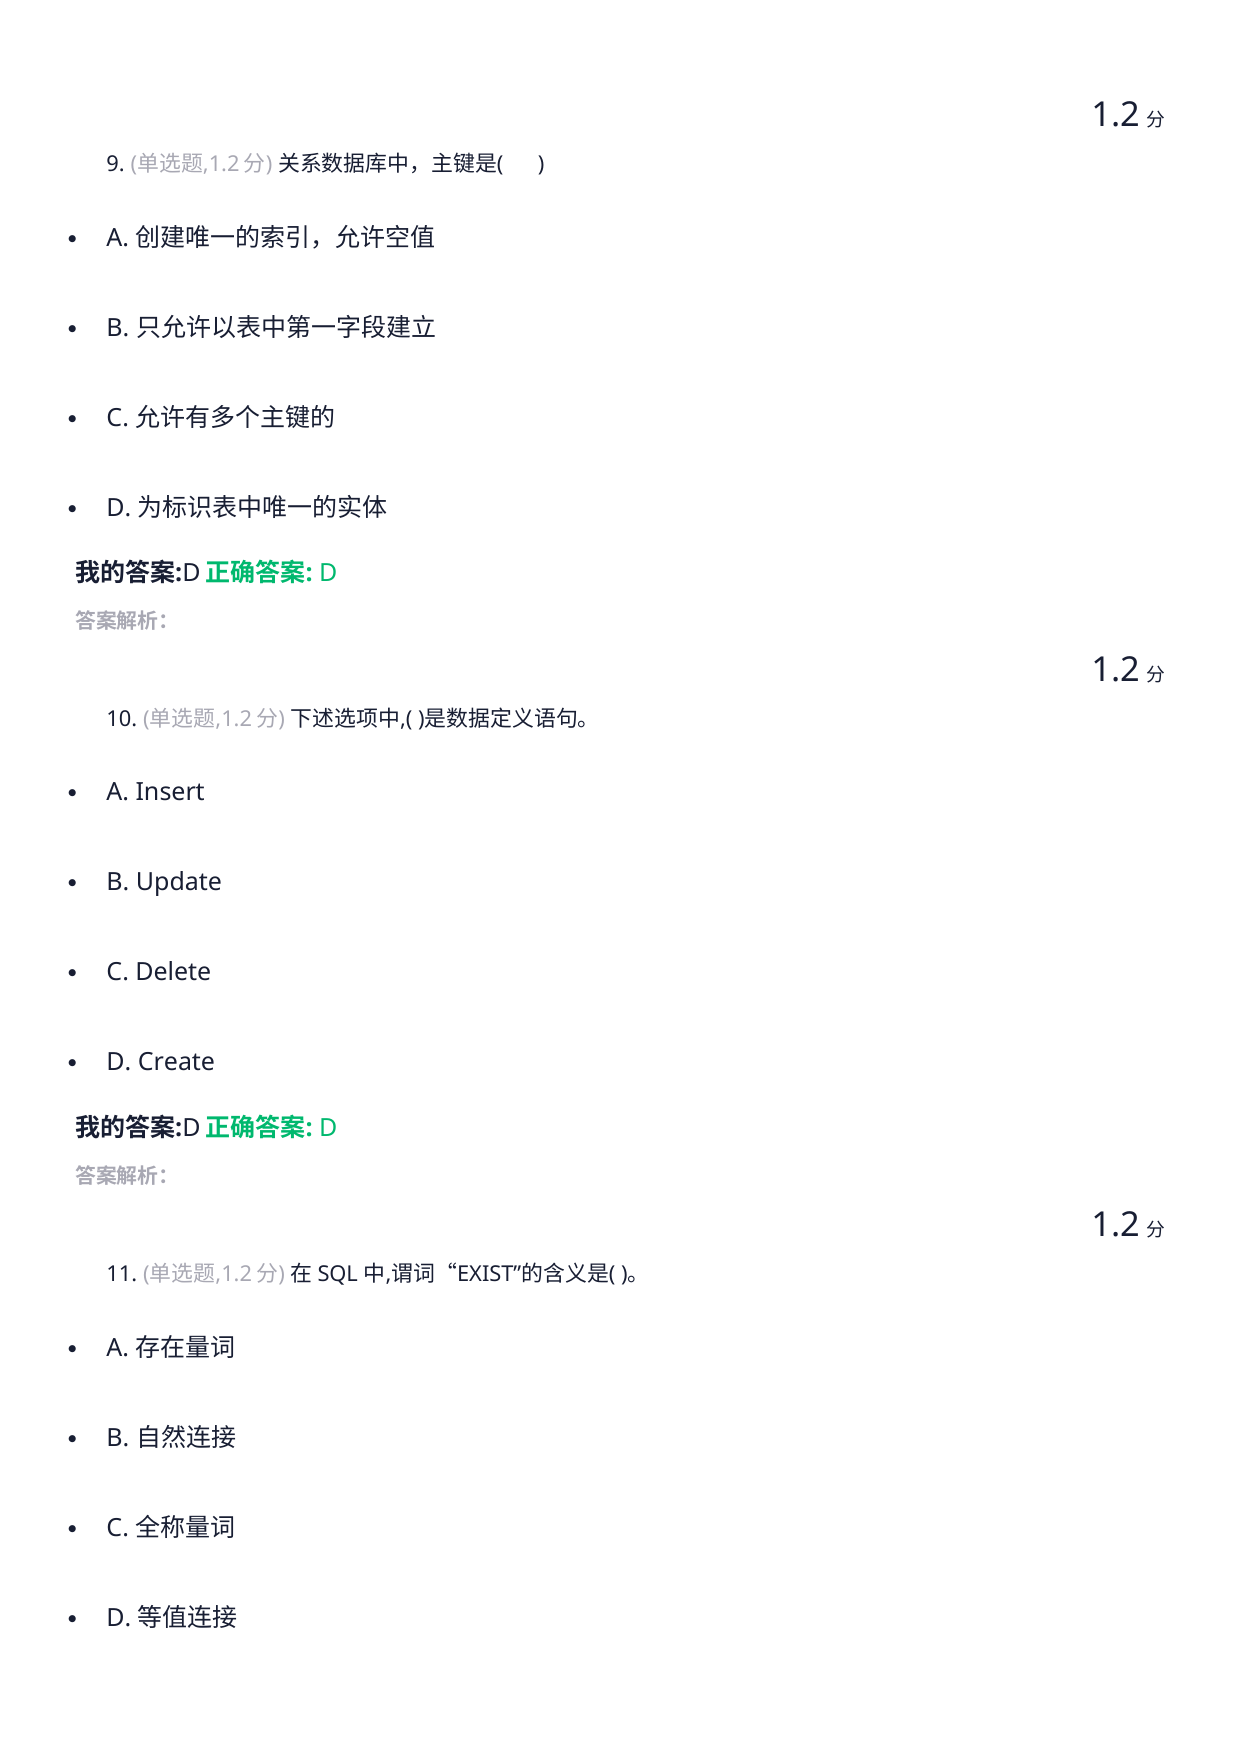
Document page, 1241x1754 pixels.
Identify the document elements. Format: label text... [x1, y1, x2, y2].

list A. 存在量词 [69, 1313, 1134, 1378]
list A. 创建唯一的索引，允许空值 [69, 203, 1134, 268]
list B. 只允许以表中第一字段建立 [69, 293, 1134, 358]
list B. Update [69, 848, 1134, 913]
list D. 为标识表中唯一的实体 [69, 473, 1134, 538]
list C. Delete [69, 938, 1134, 1003]
list D. Create [69, 1028, 1134, 1093]
text 1.2分 [75, 636, 1165, 701]
list A. Insert [69, 758, 1134, 823]
text 答案解析： [75, 603, 1165, 636]
text 我的答案:D正确答案: D [75, 538, 1165, 603]
text 11. (单选题,1.2分) 在 SQL 中,谓词“EXIST”的含义是( )。 [106, 1256, 1134, 1288]
text 1.2分 [75, 81, 1165, 146]
text 答案解析： [75, 1158, 1165, 1191]
list C. 全称量词 [69, 1493, 1134, 1558]
list C. 允许有多个主键的 [69, 383, 1134, 448]
text 10. (单选题,1.2分) 下述选项中,( )是数据定义语句。 [106, 701, 1134, 733]
list B. 自然连接 [69, 1403, 1134, 1468]
text 1.2分 [75, 1191, 1165, 1256]
text 我的答案:D正确答案: D [75, 1093, 1165, 1158]
list D. 等值连接 [69, 1583, 1134, 1648]
text 9. (单选题,1.2分) 关系数据库中，主键是( ) [106, 146, 1134, 178]
